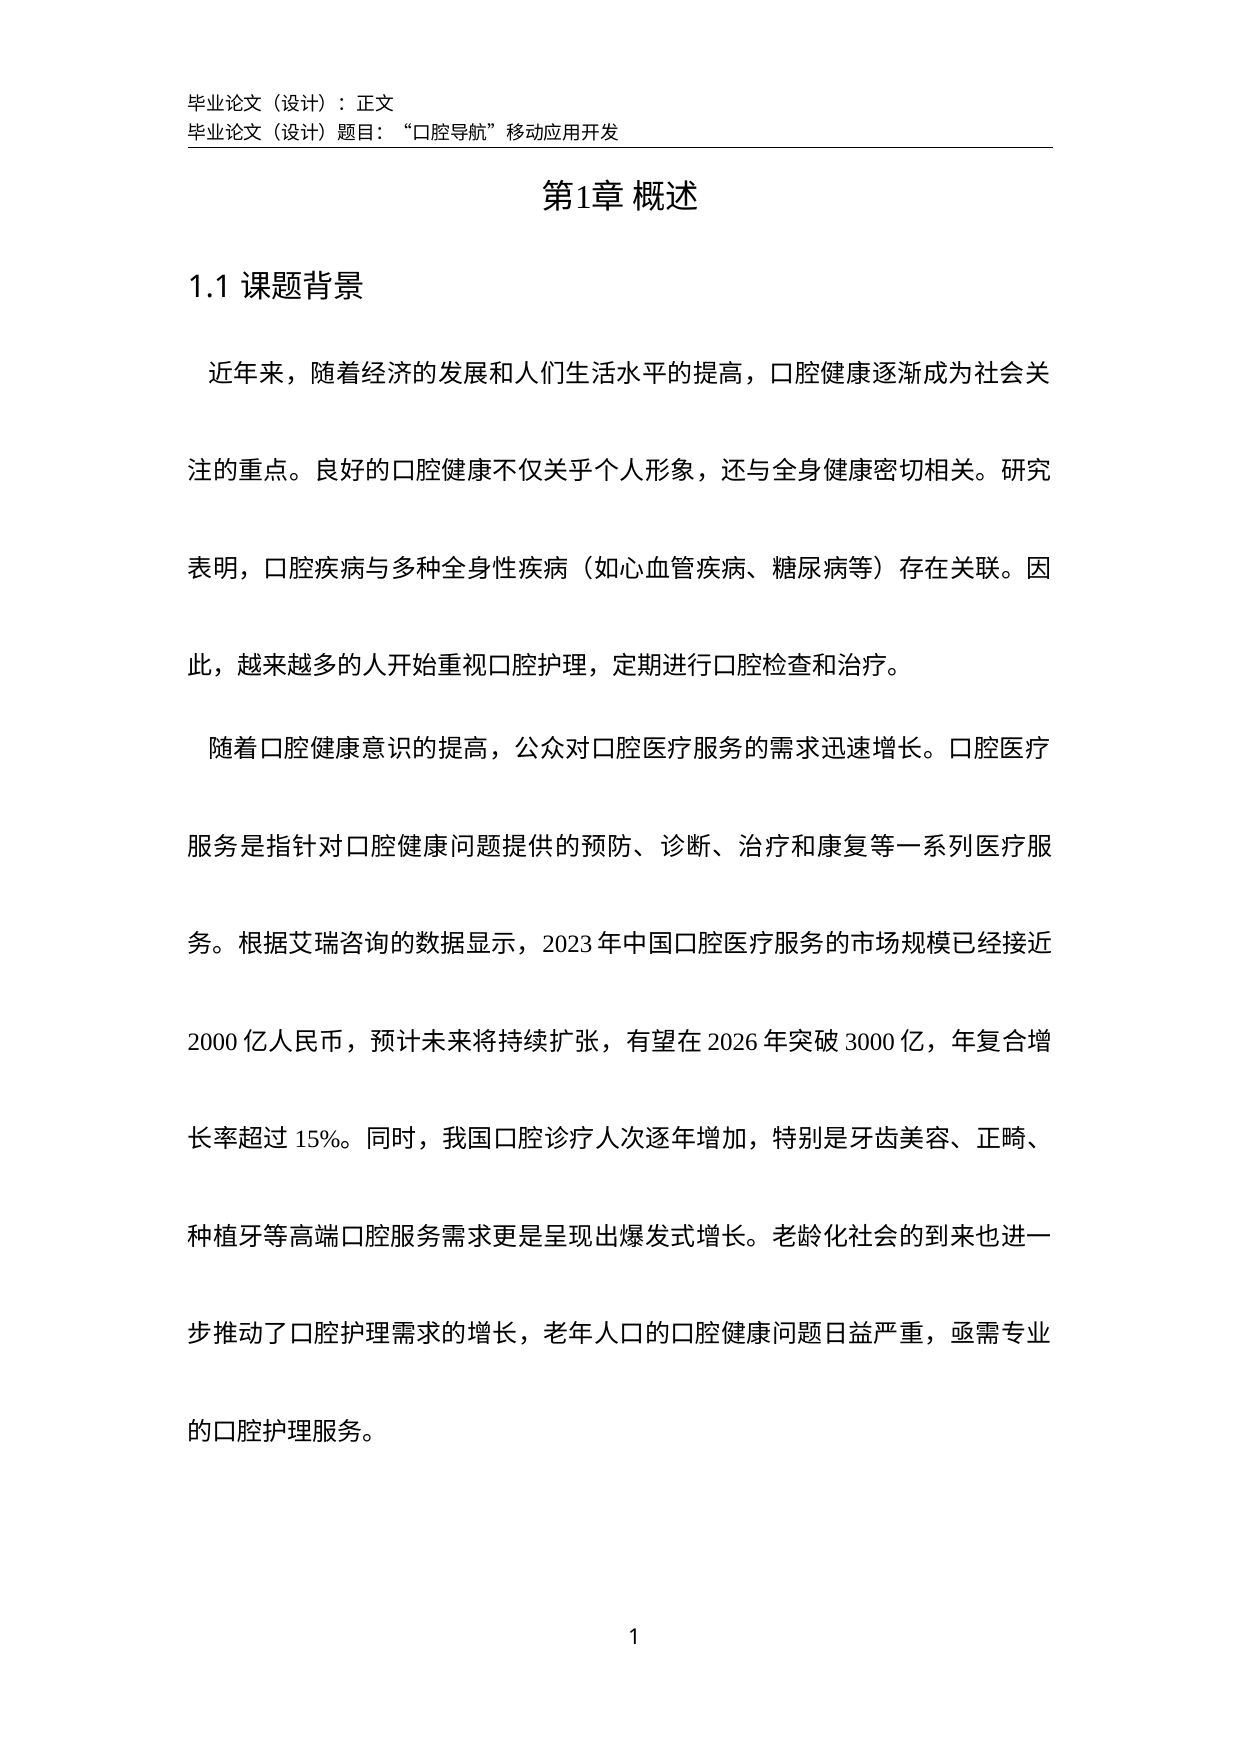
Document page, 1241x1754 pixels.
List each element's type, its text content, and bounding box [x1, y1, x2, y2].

text 近年来，随着经济的发展和人们生活水平的提高，口腔健康逐渐成为社会关注的重点。良好的口腔健康不仅关乎个人形象，还与全身健康密切相关。研究表明，口腔疾病与多种全身性疾病（如心血管疾病、糖尿病等）存在关联。因此，越来越多的人开始重视口腔护理，定期进行口腔检查和治疗。 [187, 339, 1053, 696]
subtitle 1.1 课题背景 [187, 251, 1053, 316]
subtitle 概述 [187, 162, 1053, 227]
text 随着口腔健康意识的提高，公众对口腔医疗服务的需求迅速增长。口腔医疗服务是指针对口腔健康问题提供的预防、诊断、治疗和康复等一系列医疗服务。根据艾瑞咨询的数据显示，2023年中国口腔医疗服务的市场规模已经接近2000亿人民币，预计未来将持续扩张，有望在2026年突破3000亿，年复合增长率超过15%。同时，我国口腔诊疗人次逐年增加，特别是牙齿美容、正畸、种植牙等高端口腔服务需求更是呈现出爆发式增长。老龄化社会的到来也进一步推动了口腔护理需求的增长，老年人口的口腔健康问题日益严重，亟需专业的口腔护理服务。 [187, 714, 1053, 1462]
